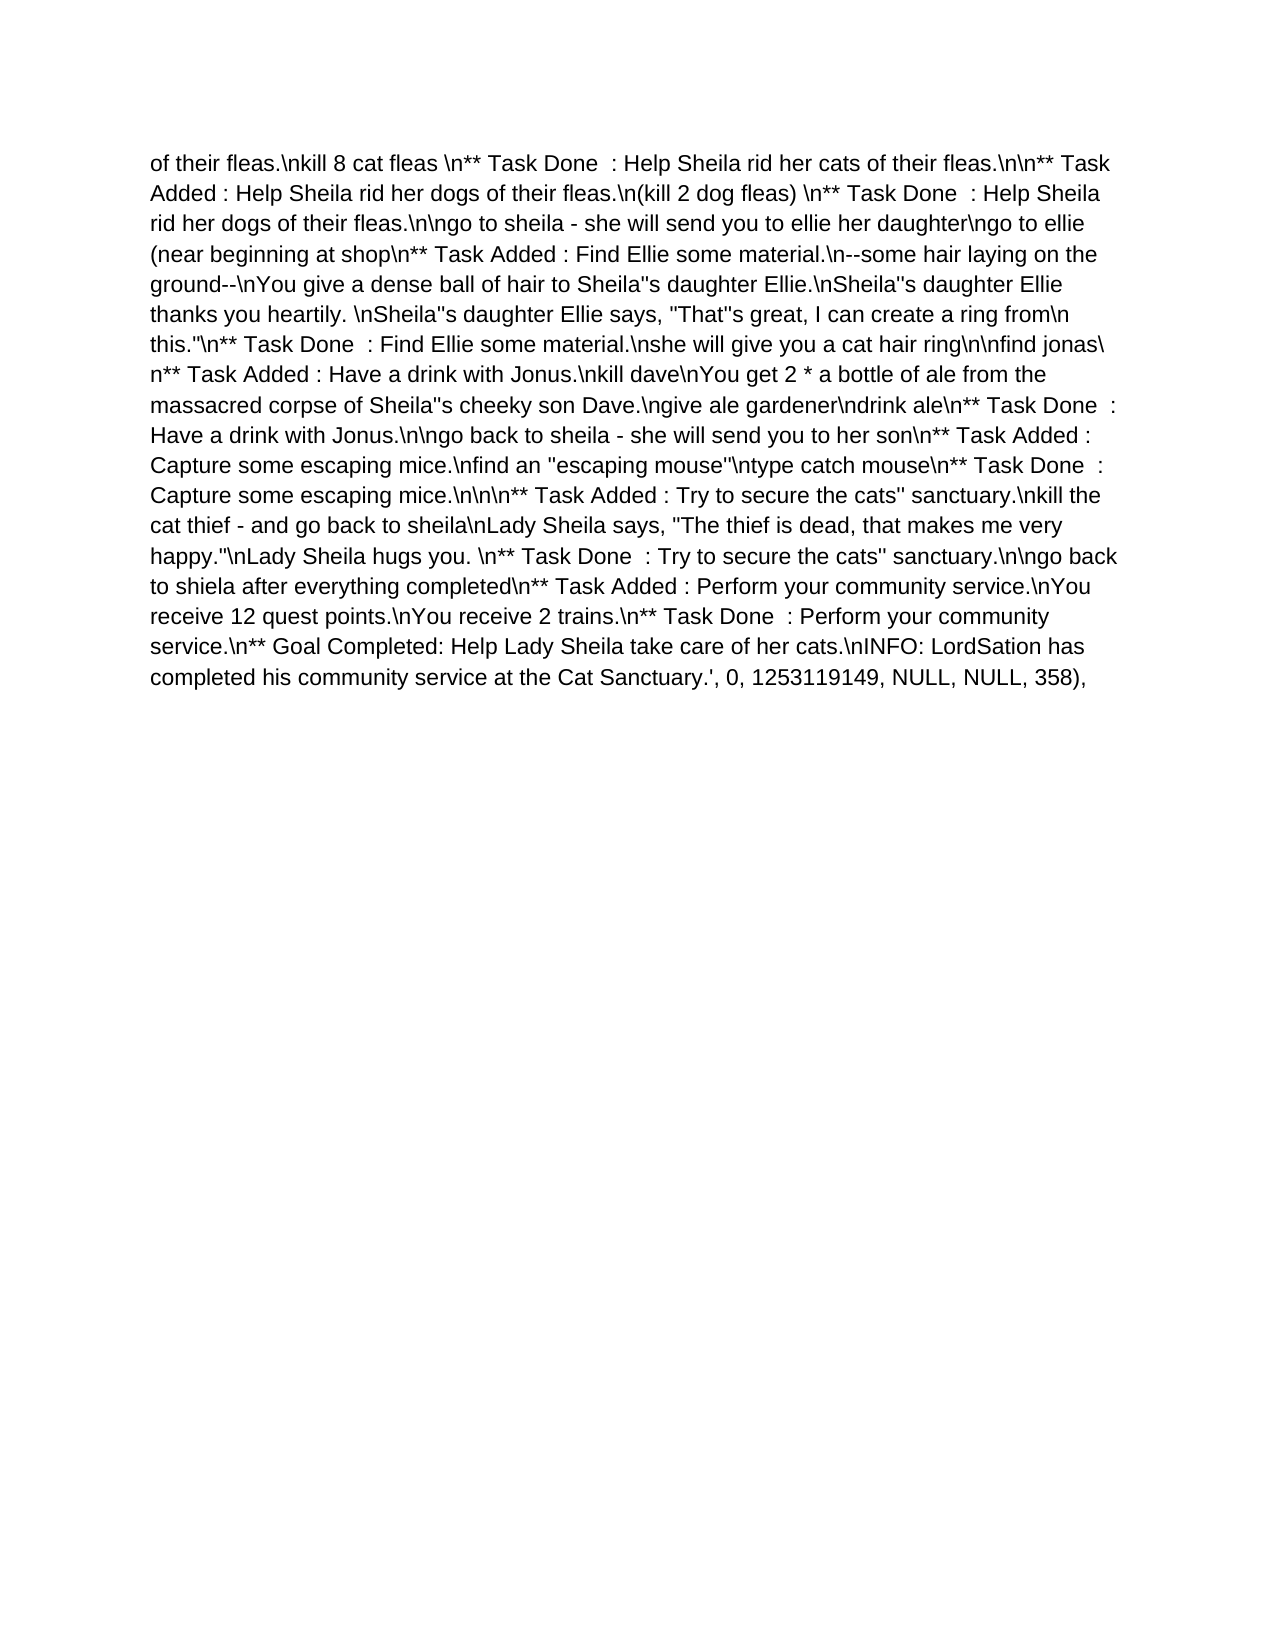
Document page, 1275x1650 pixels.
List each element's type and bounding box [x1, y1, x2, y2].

text [150, 150, 1125, 690]
